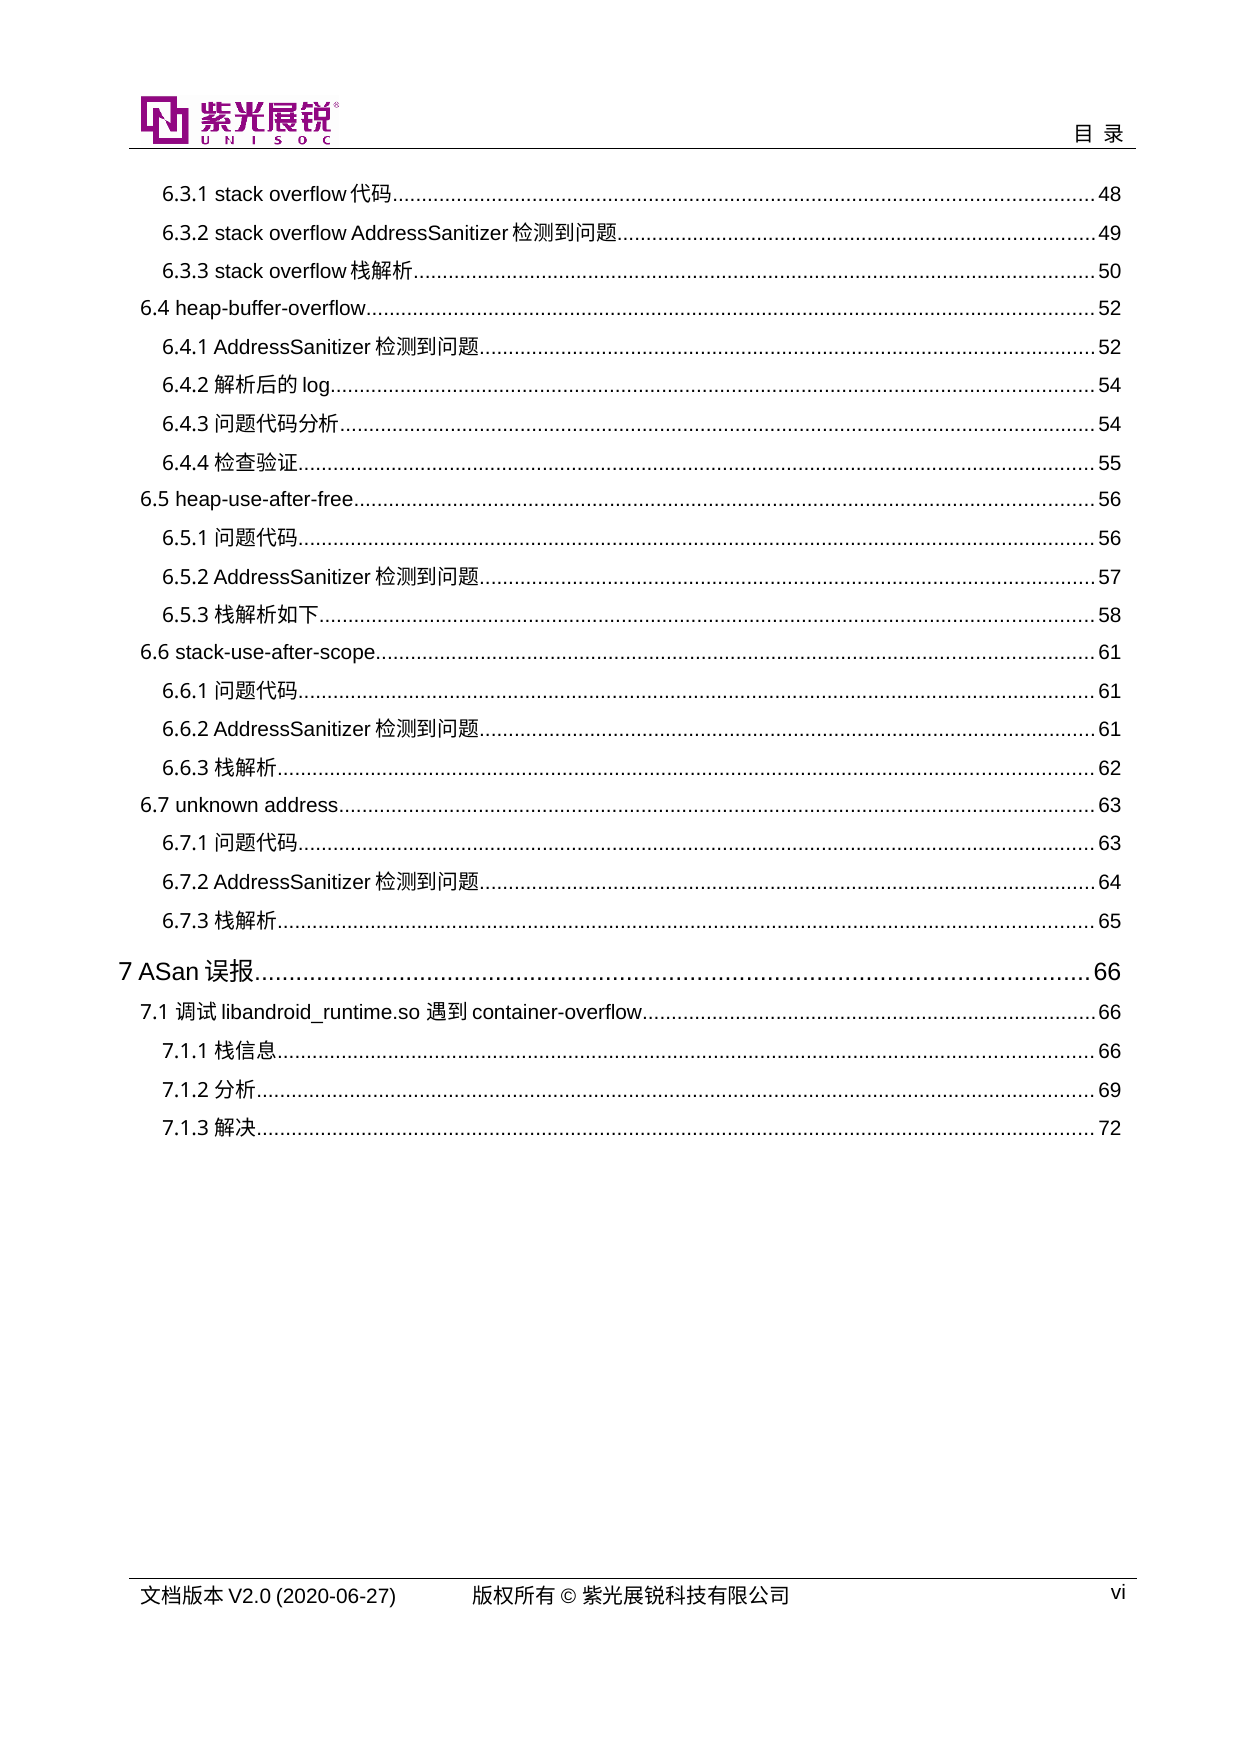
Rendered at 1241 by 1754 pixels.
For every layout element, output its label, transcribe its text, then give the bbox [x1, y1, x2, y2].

text 7.1.1 栈信息 66 [162, 1034, 1122, 1064]
text 6.3.1 stack overflow代码 48 [162, 177, 1122, 207]
text 6.6 stack-use-after-scope 61 [140, 637, 1122, 666]
text 6.6.3 栈解析 62 [162, 751, 1122, 782]
text 6.4.1 AddressSanitizer检测到问题 52 [162, 330, 1122, 360]
text 7.1.3 解决 72 [162, 1111, 1122, 1142]
text 6.3.3 stack overflow栈解析 50 [162, 254, 1122, 285]
text 6.4.2 解析后的log 54 [162, 368, 1122, 399]
picture [140, 95, 340, 147]
text 6.5.3 栈解析如下 58 [162, 598, 1122, 629]
text 6.5.1 问题代码 56 [162, 521, 1122, 552]
text 6.7 unknown address 63 [140, 790, 1122, 818]
text 7 ASan误报 66 [118, 951, 1122, 987]
text 7.1.2 分析 69 [162, 1073, 1122, 1103]
text 6.7.3 栈解析 65 [162, 904, 1122, 934]
text 6.4.3 问题代码分析 54 [162, 407, 1122, 437]
text 6.5.2 AddressSanitizer检测到问题 57 [162, 560, 1122, 590]
text 6.6.2 AddressSanitizer检测到问题 61 [162, 713, 1122, 743]
text 6.7.1 问题代码 63 [162, 827, 1122, 857]
text 6.5 heap-use-after-free 56 [140, 484, 1122, 513]
text 6.4.4 检查验证 55 [162, 446, 1122, 476]
text 6.3.2 stack overflow AddressSanitizer检测到问题 49 [162, 216, 1122, 246]
text 7.1 调试libandroid_runtime.so 遇到container-overflow 66 [140, 996, 1122, 1026]
text 6.6.1 问题代码 61 [162, 674, 1122, 704]
text 6.4 heap-buffer-overflow 52 [140, 293, 1122, 322]
text 6.7.2 AddressSanitizer检测到问题 64 [162, 865, 1122, 896]
